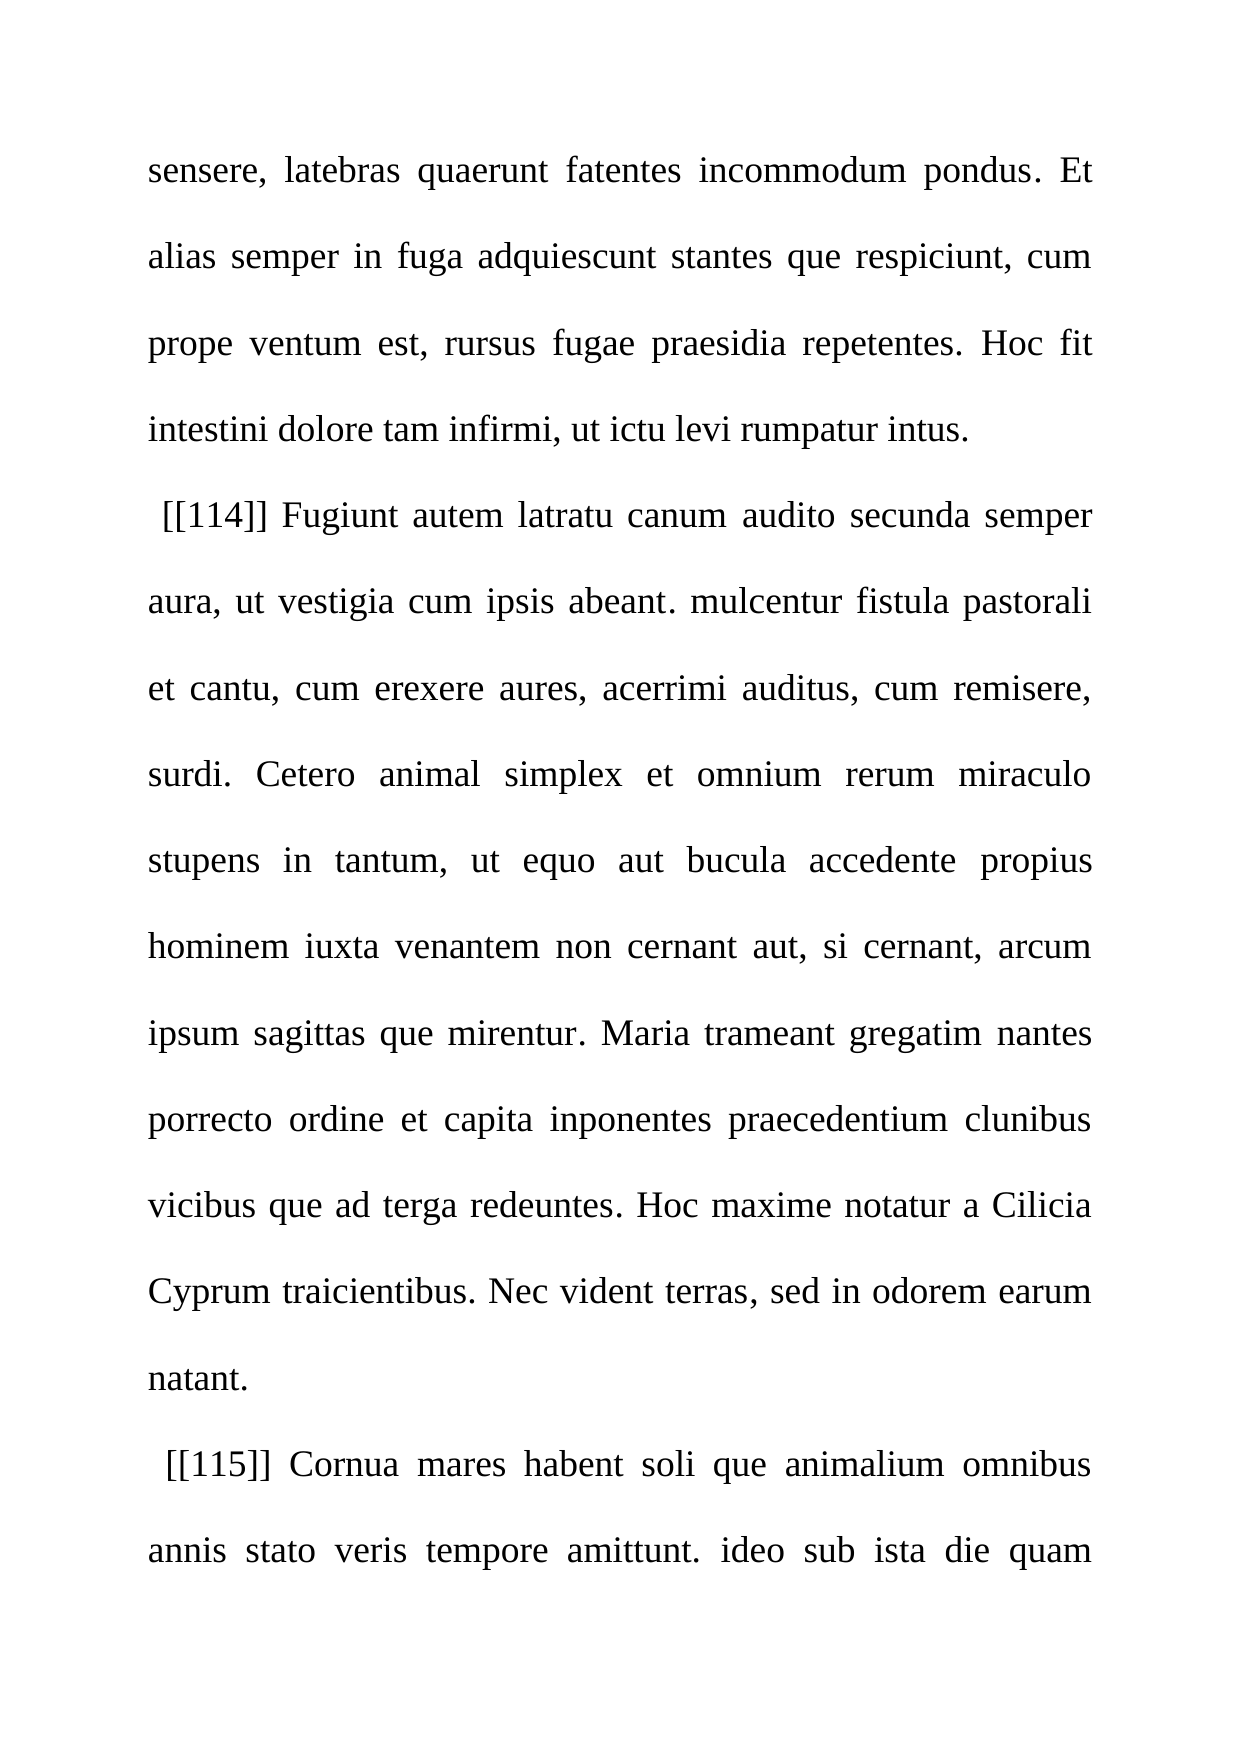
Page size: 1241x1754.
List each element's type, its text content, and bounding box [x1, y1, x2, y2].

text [148, 1441, 1093, 1571]
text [148, 148, 1093, 449]
text [[114]] Fugiunt autem latratu canum audito secunda semper aura, ut vestigia cum ipsis abeant. mulcentur fistula pastorali et cantu, cum erexere aures, acerrimi auditus, cum remisere, surdi. Cetero animal simplex et omnium rerum miraculo stupens in tantum, ut equo aut bucula accedente propius hominem iuxta venantem non cernant aut, si cernant, arcum ipsum sagittas que mirentur. Maria trameant gregatim nantes porrecto ordine et capita inponentes praecedentium clunibus vicibus que ad terga redeuntes. Hoc maxime notatur a Cilicia Cyprum traicientibus. Nec vident terras, sed in odorem earum natant. [148, 493, 1093, 1398]
